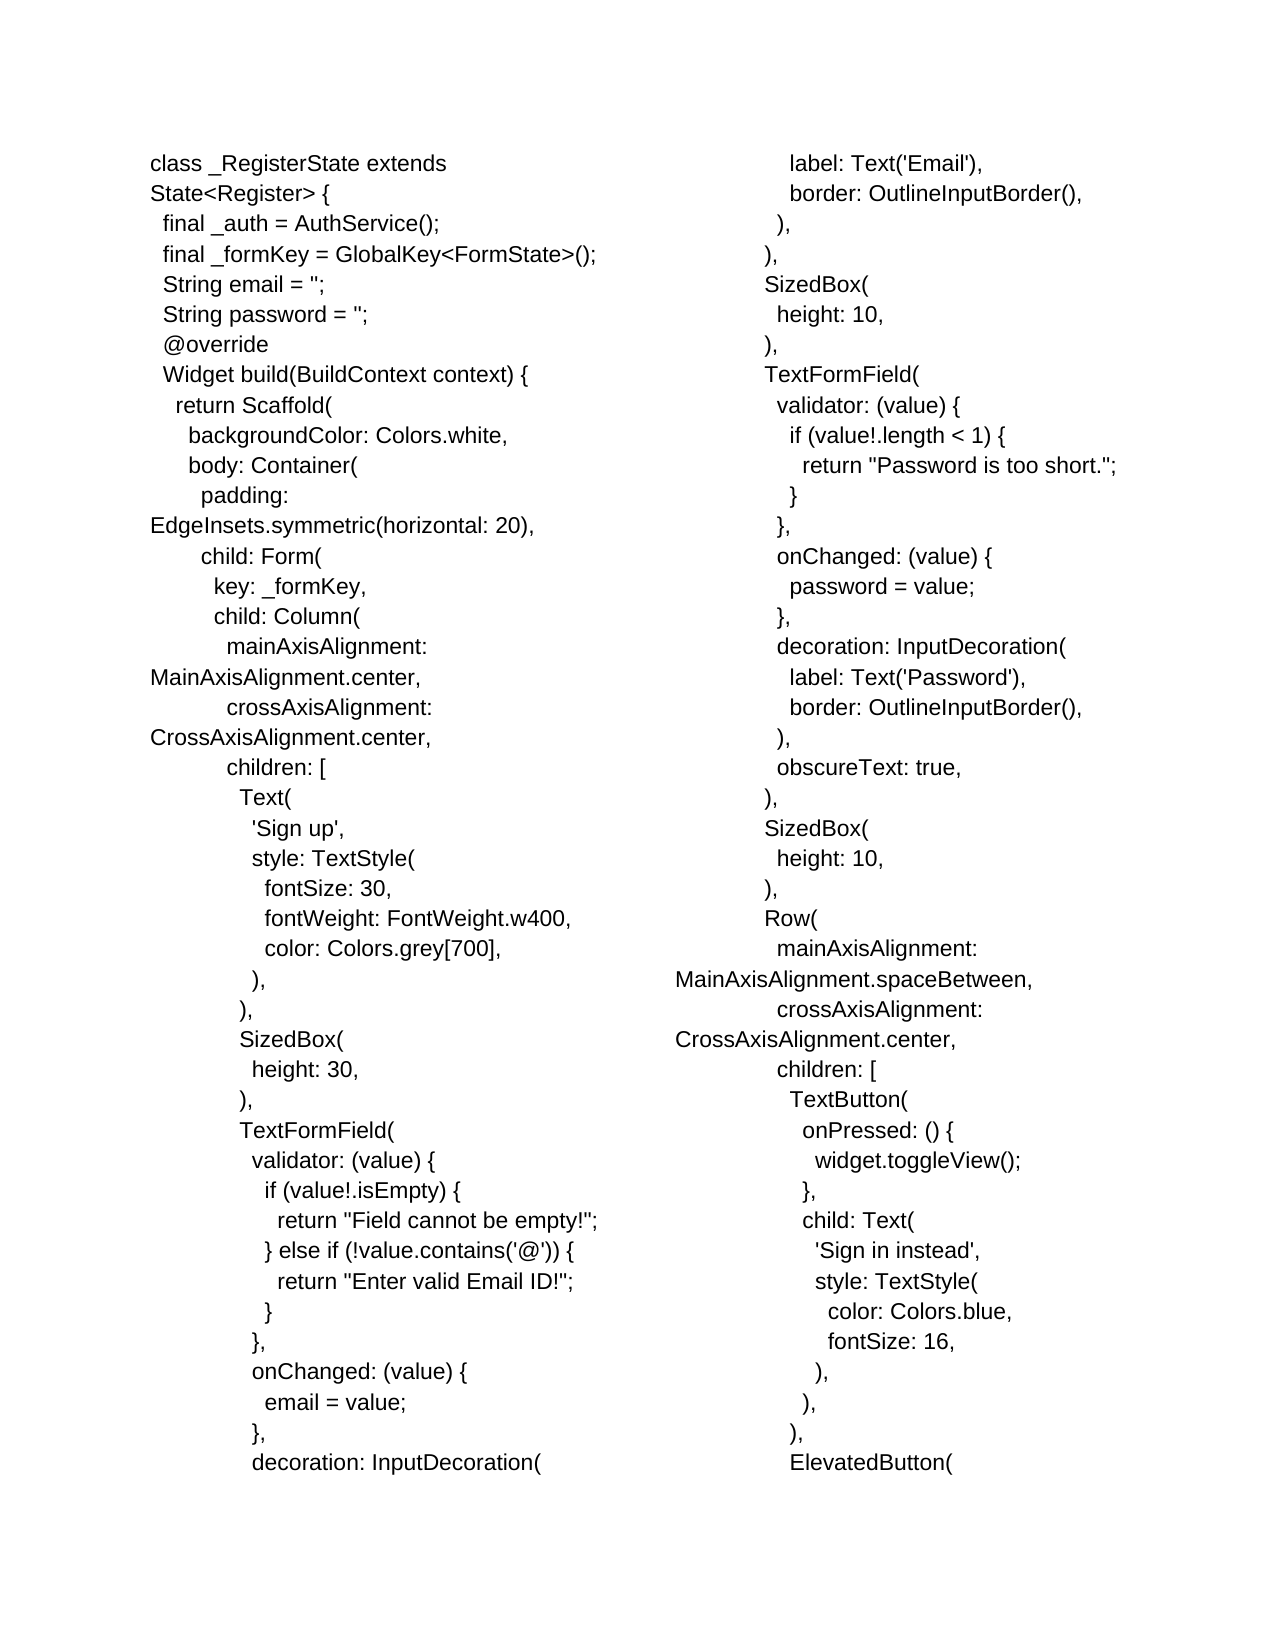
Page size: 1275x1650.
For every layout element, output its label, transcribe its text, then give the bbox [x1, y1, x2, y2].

text ), [675, 1358, 1125, 1385]
text height: 10, [675, 845, 1125, 871]
text height: 30, [150, 1056, 600, 1083]
text }, [675, 603, 1125, 629]
text } [150, 1298, 600, 1324]
text border: OutlineInputBorder(), [675, 694, 1125, 720]
text decoration: InputDecoration( [675, 633, 1125, 660]
text ), [675, 210, 1125, 237]
text fontSize: 16, [675, 1328, 1125, 1354]
text SizedBox( [675, 814, 1125, 841]
text widget.toggleView(); [675, 1147, 1125, 1173]
text ), [675, 724, 1125, 750]
text }, [675, 512, 1125, 539]
text 'Sign in instead', [675, 1237, 1125, 1264]
text SizedBox( [675, 271, 1125, 297]
text ), [150, 996, 600, 1022]
text if (value!.length < 1) { [675, 422, 1125, 448]
text ), [150, 1086, 600, 1113]
text return "Enter valid Email ID!"; [150, 1268, 600, 1294]
text }, [675, 1177, 1125, 1203]
text onChanged: (value) { [150, 1358, 600, 1385]
text Text( [150, 784, 600, 811]
text @override [150, 331, 600, 358]
text mainAxisAlignment: MainAxisAlignment.spaceBetween, [675, 935, 1125, 992]
text }, [150, 1328, 600, 1354]
text crossAxisAlignment: CrossAxisAlignment.center, [675, 996, 1125, 1052]
text key: _formKey, [150, 573, 600, 599]
text child: Form( [150, 543, 600, 569]
text ), [150, 966, 600, 992]
text if (value!.isEmpty) { [150, 1177, 600, 1203]
text } else if (!value.contains('@')) { [150, 1237, 600, 1264]
text style: TextStyle( [150, 845, 600, 871]
text }, [150, 1419, 600, 1445]
text mainAxisAlignment: MainAxisAlignment.center, [150, 633, 600, 690]
text TextFormField( [150, 1117, 600, 1143]
text padding: EdgeInsets.symmetric(horizontal: 20), [150, 482, 600, 539]
text String password = ''; [150, 301, 600, 327]
text ), [675, 875, 1125, 901]
text border: OutlineInputBorder(), [675, 180, 1125, 207]
text email = value; [150, 1388, 600, 1415]
text color: Colors.blue, [675, 1298, 1125, 1324]
text } [675, 482, 1125, 509]
text children: [ [675, 1056, 1125, 1083]
text label: Text('Email'), [675, 150, 1125, 176]
text validator: (value) { [675, 392, 1125, 418]
text TextFormField( [675, 361, 1125, 388]
text child: Text( [675, 1207, 1125, 1234]
text class _RegisterState extends State<Register> { [150, 150, 600, 207]
text final _auth = AuthService(); [150, 210, 600, 237]
text ), [675, 1419, 1125, 1445]
text Widget build(BuildContext context) { [150, 361, 600, 388]
text ), [675, 331, 1125, 358]
text final _formKey = GlobalKey<FormState>(); [150, 241, 600, 267]
text validator: (value) { [150, 1147, 600, 1173]
text obscureText: true, [675, 754, 1125, 781]
text ), [675, 784, 1125, 811]
text color: Colors.grey[700], [150, 935, 600, 962]
text Row( [675, 905, 1125, 932]
text return Scaffold( [150, 392, 600, 418]
text ElevatedButton( [675, 1449, 1125, 1475]
text password = value; [675, 573, 1125, 599]
text height: 10, [675, 301, 1125, 327]
text ), [675, 1388, 1125, 1415]
text SizedBox( [150, 1026, 600, 1052]
text TextButton( [675, 1086, 1125, 1113]
text style: TextStyle( [675, 1268, 1125, 1294]
text String email = ''; [150, 271, 600, 297]
text return "Field cannot be empty!"; [150, 1207, 600, 1234]
text body: Container( [150, 452, 600, 478]
text label: Text('Password'), [675, 663, 1125, 690]
text return "Password is too short."; [675, 452, 1125, 478]
text fontSize: 30, [150, 875, 600, 901]
text crossAxisAlignment: CrossAxisAlignment.center, [150, 694, 600, 750]
text ), [675, 241, 1125, 267]
text onPressed: () { [675, 1117, 1125, 1143]
text backgroundColor: Colors.white, [150, 422, 600, 448]
text decoration: InputDecoration( [150, 1449, 600, 1475]
text children: [ [150, 754, 600, 781]
text onChanged: (value) { [675, 543, 1125, 569]
text fontWeight: FontWeight.w400, [150, 905, 600, 932]
text child: Column( [150, 603, 600, 629]
text 'Sign up', [150, 814, 600, 841]
